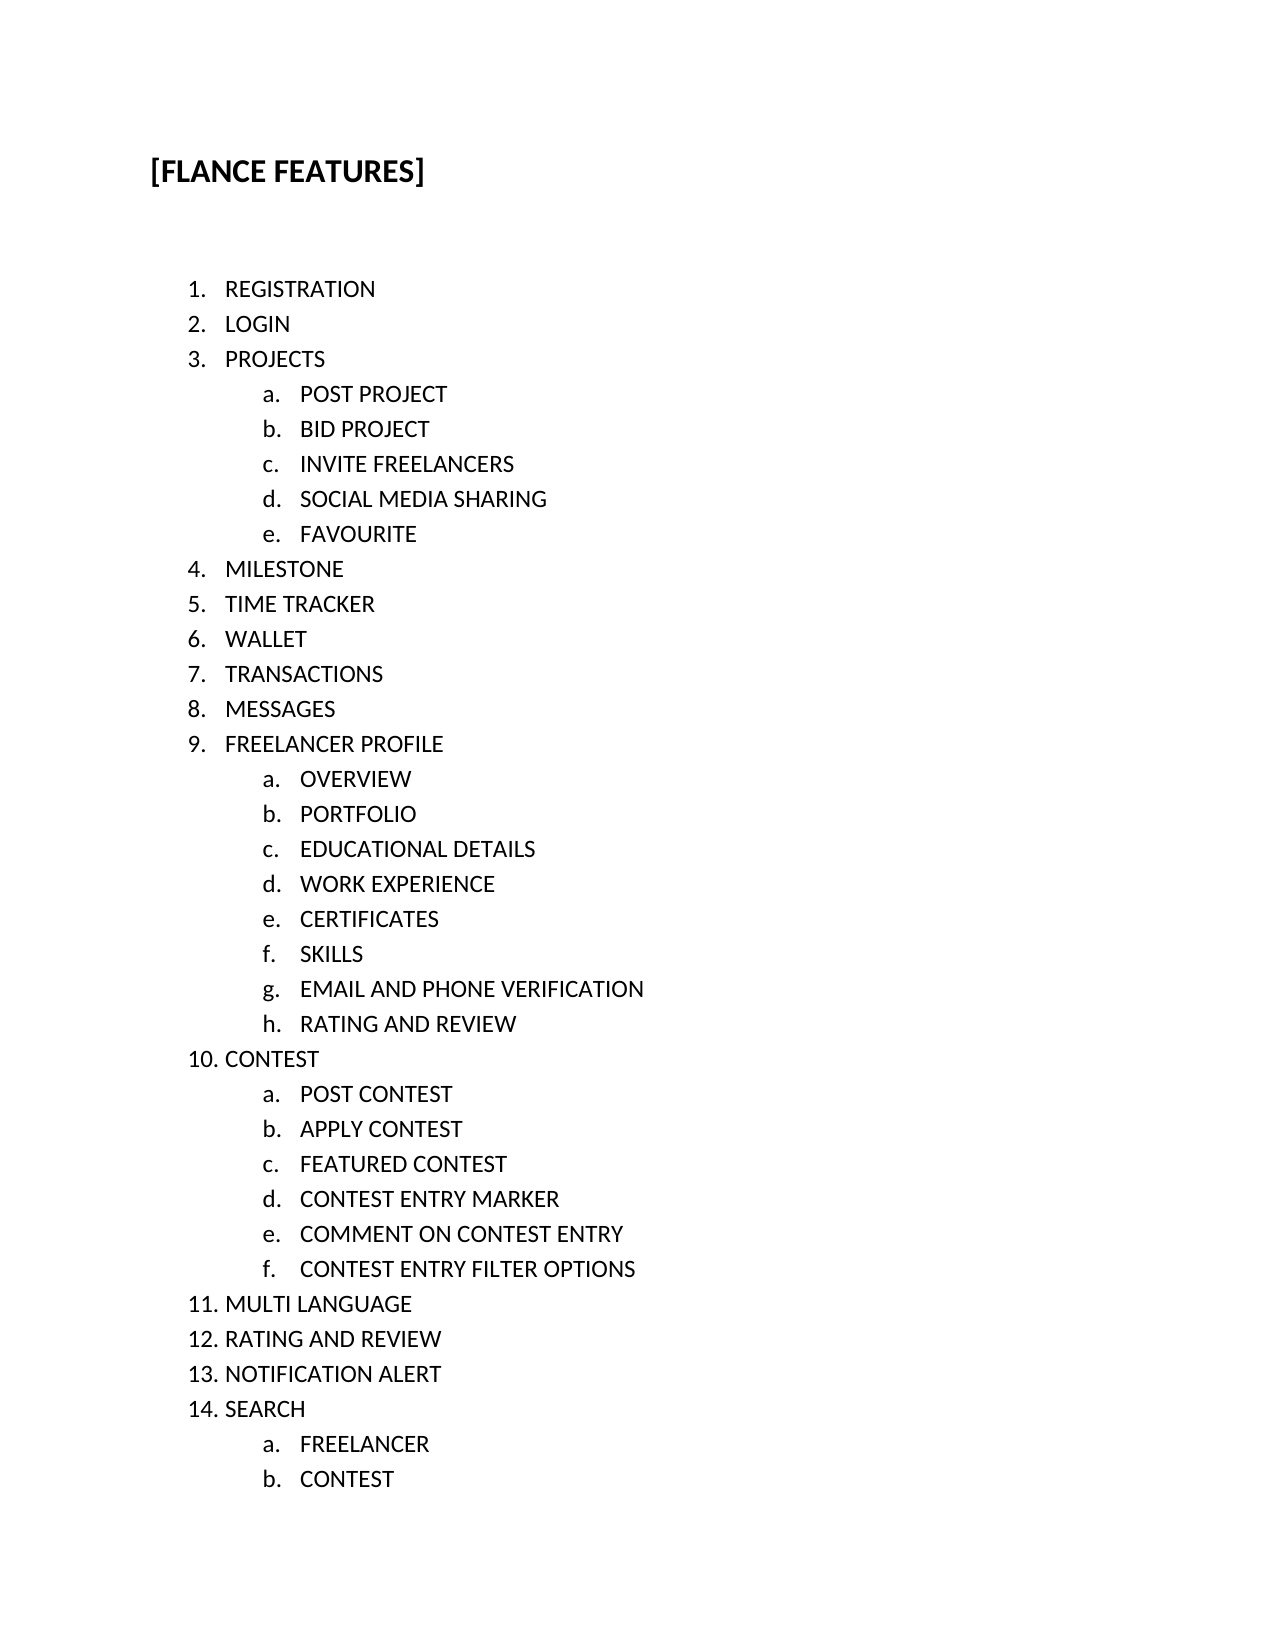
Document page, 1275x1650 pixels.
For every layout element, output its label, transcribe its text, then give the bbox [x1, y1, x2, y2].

text [FLANCE FEATURES] [150, 150, 1125, 191]
list CONTEST [262, 1463, 1125, 1494]
list CONTEST ENTRY MARKER [262, 1183, 1125, 1214]
list SKILLS [262, 938, 1125, 969]
list EDUCATIONAL DETAILS [262, 833, 1125, 864]
list MESSAGES [187, 693, 1125, 724]
list TRANSACTIONS [187, 658, 1125, 689]
list FEATURED CONTEST [262, 1148, 1125, 1179]
list CONTEST [187, 1043, 1125, 1074]
list PROJECTS [187, 343, 1125, 374]
list SOCIAL MEDIA SHARING [262, 483, 1125, 514]
list CERTIFICATES [262, 903, 1125, 934]
list POST PROJECT [262, 378, 1125, 409]
list RATING AND REVIEW [262, 1008, 1125, 1039]
list EMAIL AND PHONE VERIFICATION [262, 973, 1125, 1004]
list BID PROJECT [262, 413, 1125, 444]
list FREELANCER PROFILE [187, 728, 1125, 759]
list REGISTRATION [187, 273, 1125, 304]
list INVITE FREELANCERS [262, 448, 1125, 479]
list WALLET [187, 623, 1125, 654]
list TIME TRACKER [187, 588, 1125, 619]
list POST CONTEST [262, 1078, 1125, 1109]
list FAVOURITE [262, 518, 1125, 549]
list CONTEST ENTRY FILTER OPTIONS [262, 1253, 1125, 1284]
list OVERVIEW [262, 763, 1125, 794]
list LOGIN [187, 308, 1125, 339]
list COMMENT ON CONTEST ENTRY [262, 1218, 1125, 1249]
list SEARCH [187, 1393, 1125, 1424]
list WORK EXPERIENCE [262, 868, 1125, 899]
list MILESTONE [187, 553, 1125, 584]
list FREELANCER [262, 1428, 1125, 1459]
list RATING AND REVIEW [187, 1323, 1125, 1354]
list NOTIFICATION ALERT [187, 1358, 1125, 1389]
list MULTI LANGUAGE [187, 1288, 1125, 1319]
list APPLY CONTEST [262, 1113, 1125, 1144]
list PORTFOLIO [262, 798, 1125, 829]
